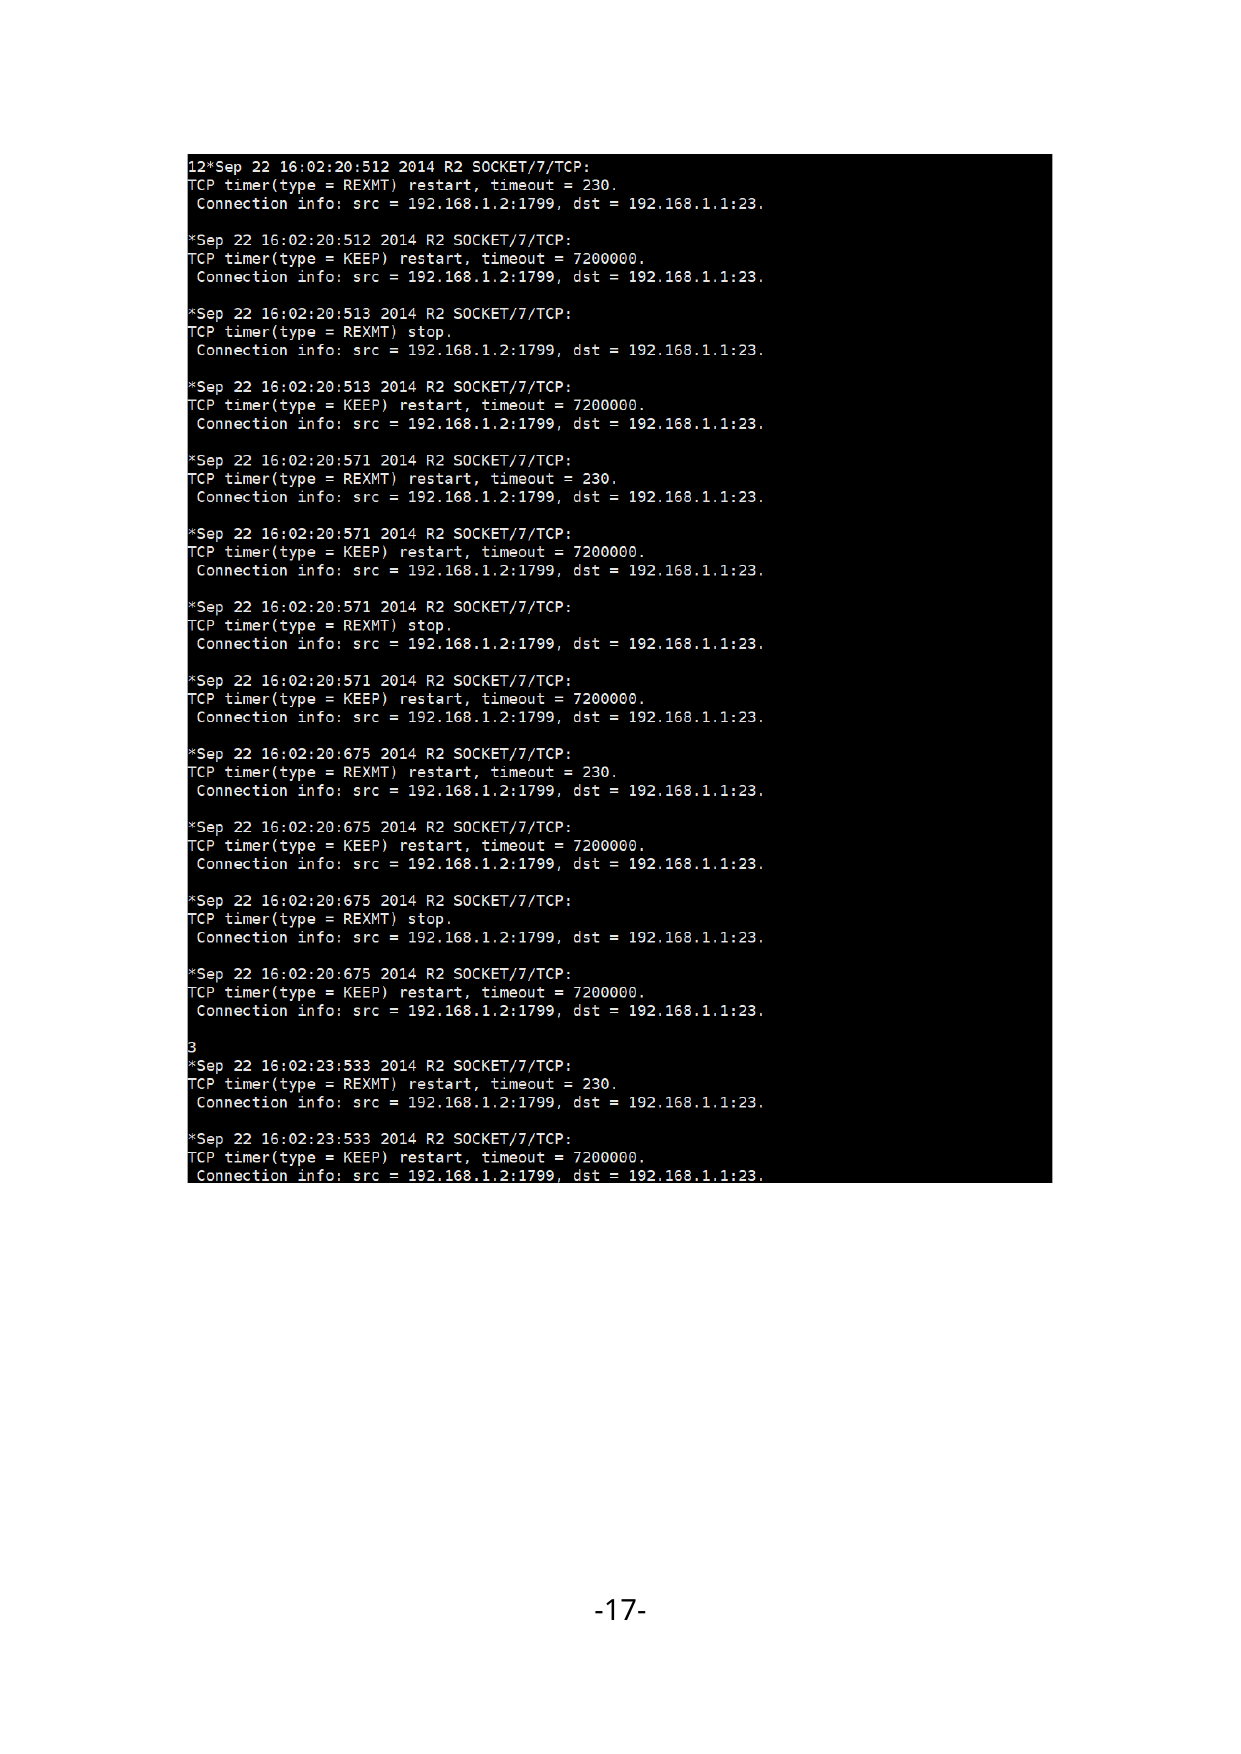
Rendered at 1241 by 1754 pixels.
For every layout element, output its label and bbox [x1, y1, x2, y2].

picture [187, 154, 1053, 1183]
